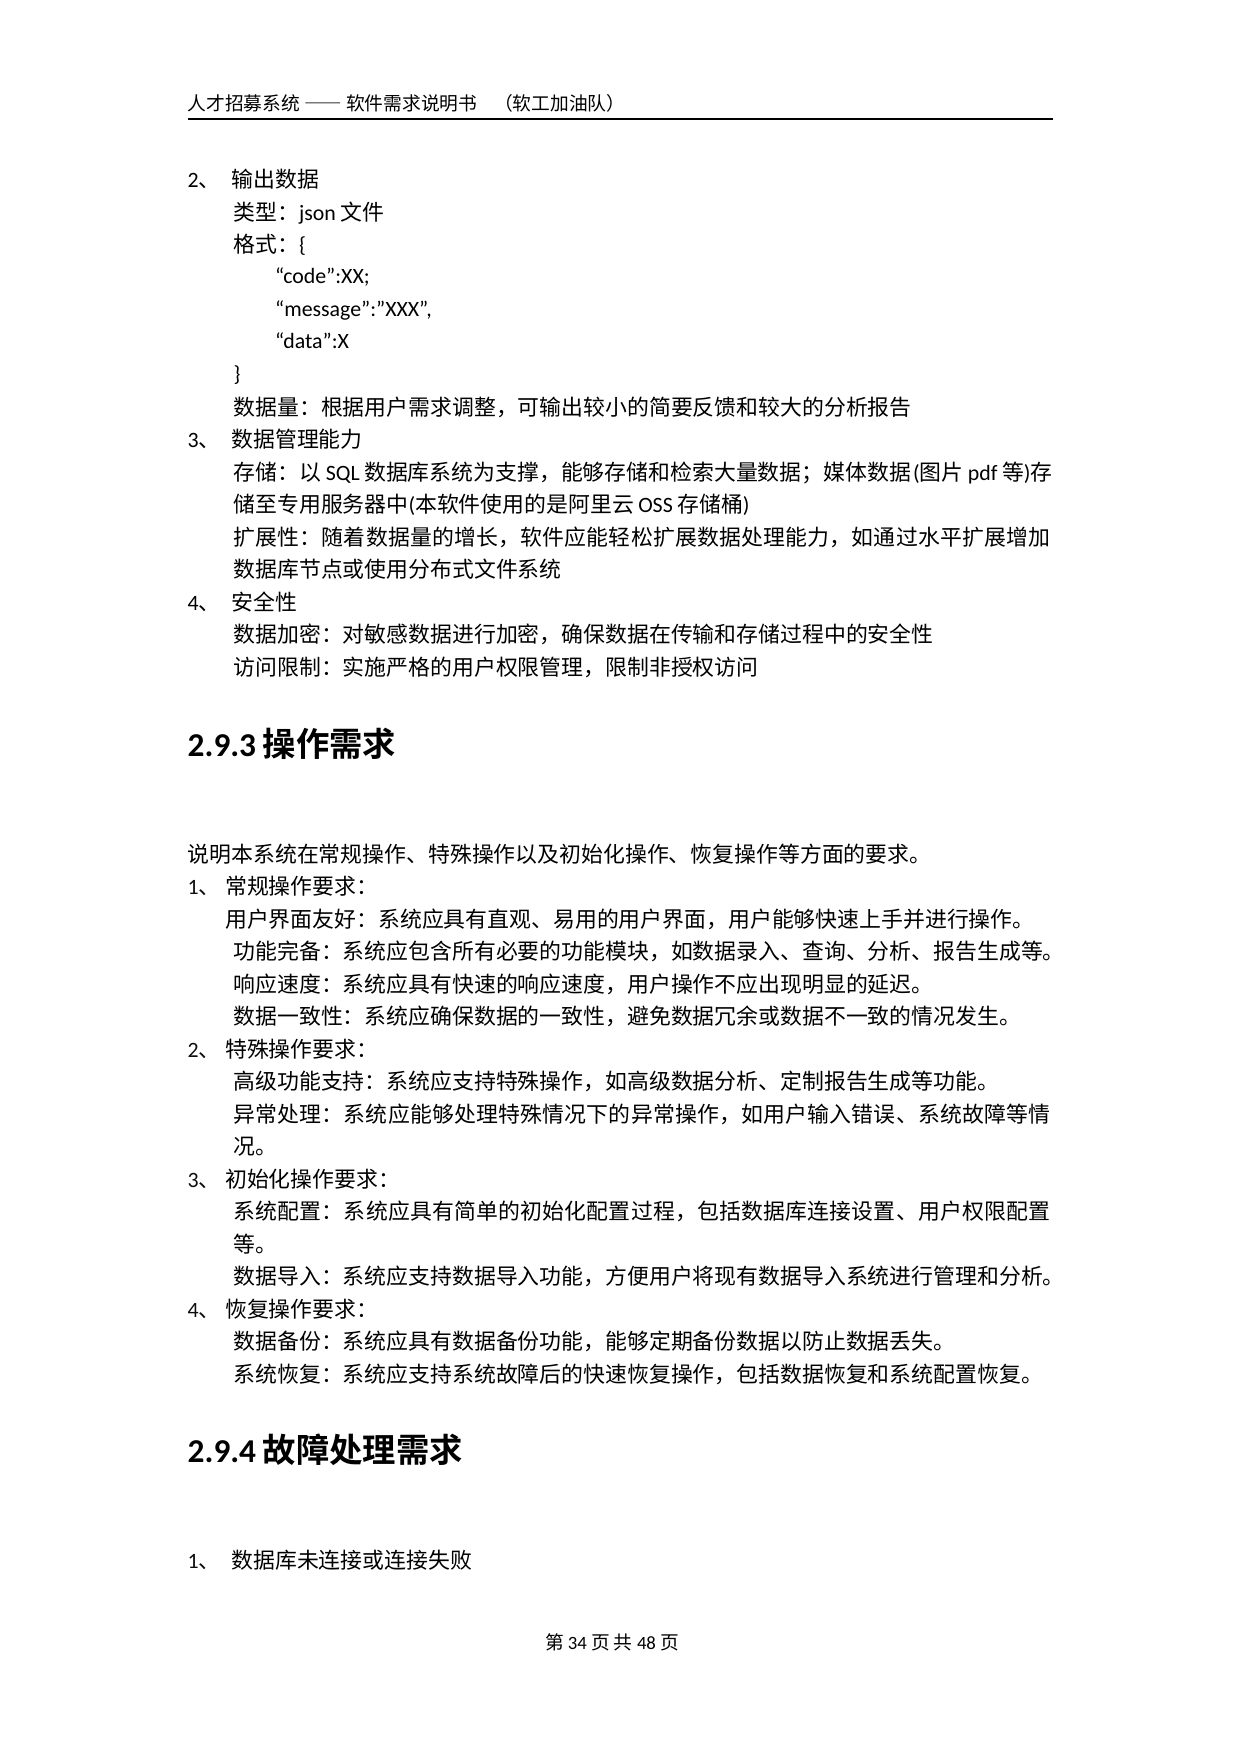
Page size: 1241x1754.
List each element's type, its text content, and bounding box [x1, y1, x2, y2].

text 用户界面友好：系统应具有直观、易用的用户界面，用户能够快速上手并进行操作。 [187, 901, 1053, 934]
text 数据备份：系统应具有数据备份功能，能够定期备份数据以防止数据丢失。 [233, 1324, 1053, 1356]
text 功能完备：系统应包含所有必要的功能模块，如数据录入、查询、分析、报告生成等。 [233, 934, 1053, 966]
text “message”:”XXX”, [233, 292, 1053, 324]
text 系统配置：系统应具有简单的初始化配置过程，包括数据库连接设置、用户权限配置等。 [233, 1194, 1053, 1259]
subtitle 2.9.3操作需求 [187, 709, 1053, 774]
text “data”:X [233, 324, 1053, 357]
text 数据导入：系统应支持数据导入功能，方便用户将现有数据导入系统进行管理和分析。 [233, 1259, 1053, 1291]
text “code”:XX; [233, 259, 1053, 292]
text 格式：{ [233, 227, 1053, 259]
text } [233, 357, 1053, 389]
text 存储：以SQL数据库系统为支撑，能够存储和检索大量数据；媒体数据(图片pdf等)存储至专用服务器中(本软件使用的是阿里云OSS存储桶) [233, 454, 1053, 519]
text 响应速度：系统应具有快速的响应速度，用户操作不应出现明显的延迟。 [233, 966, 1053, 999]
list 安全性 [187, 584, 1053, 617]
text 扩展性：随着数据量的增长，软件应能轻松扩展数据处理能力，如通过水平扩展增加数据库节点或使用分布式文件系统 [233, 519, 1053, 584]
text 数据加密：对敏感数据进行加密，确保数据在传输和存储过程中的安全性 [233, 617, 1053, 649]
text 类型：json文件 [233, 194, 1053, 227]
list 输出数据 [187, 162, 1053, 194]
list 常规操作要求： [187, 869, 1053, 901]
text 高级功能支持：系统应支持特殊操作，如高级数据分析、定制报告生成等功能。 [233, 1064, 1053, 1096]
text 数据量：根据用户需求调整，可输出较小的简要反馈和较大的分析报告 [233, 389, 1053, 422]
text 访问限制：实施严格的用户权限管理，限制非授权访问 [233, 649, 1053, 682]
list 数据库未连接或连接失败 [187, 1543, 1053, 1576]
list 初始化操作要求： [187, 1161, 1053, 1194]
text 说明本系统在常规操作、特殊操作以及初始化操作、恢复操作等方面的要求。 [187, 836, 1053, 869]
text 系统恢复：系统应支持系统故障后的快速恢复操作，包括数据恢复和系统配置恢复。 [233, 1356, 1053, 1389]
list 恢复操作要求： [187, 1291, 1053, 1324]
list 特殊操作要求： [187, 1031, 1053, 1064]
list 数据管理能力 [187, 422, 1053, 454]
text 异常处理：系统应能够处理特殊情况下的异常操作，如用户输入错误、系统故障等情况。 [233, 1096, 1053, 1161]
subtitle 2.9.4故障处理需求 [187, 1416, 1053, 1481]
text 数据一致性：系统应确保数据的一致性，避免数据冗余或数据不一致的情况发生。 [233, 999, 1053, 1031]
